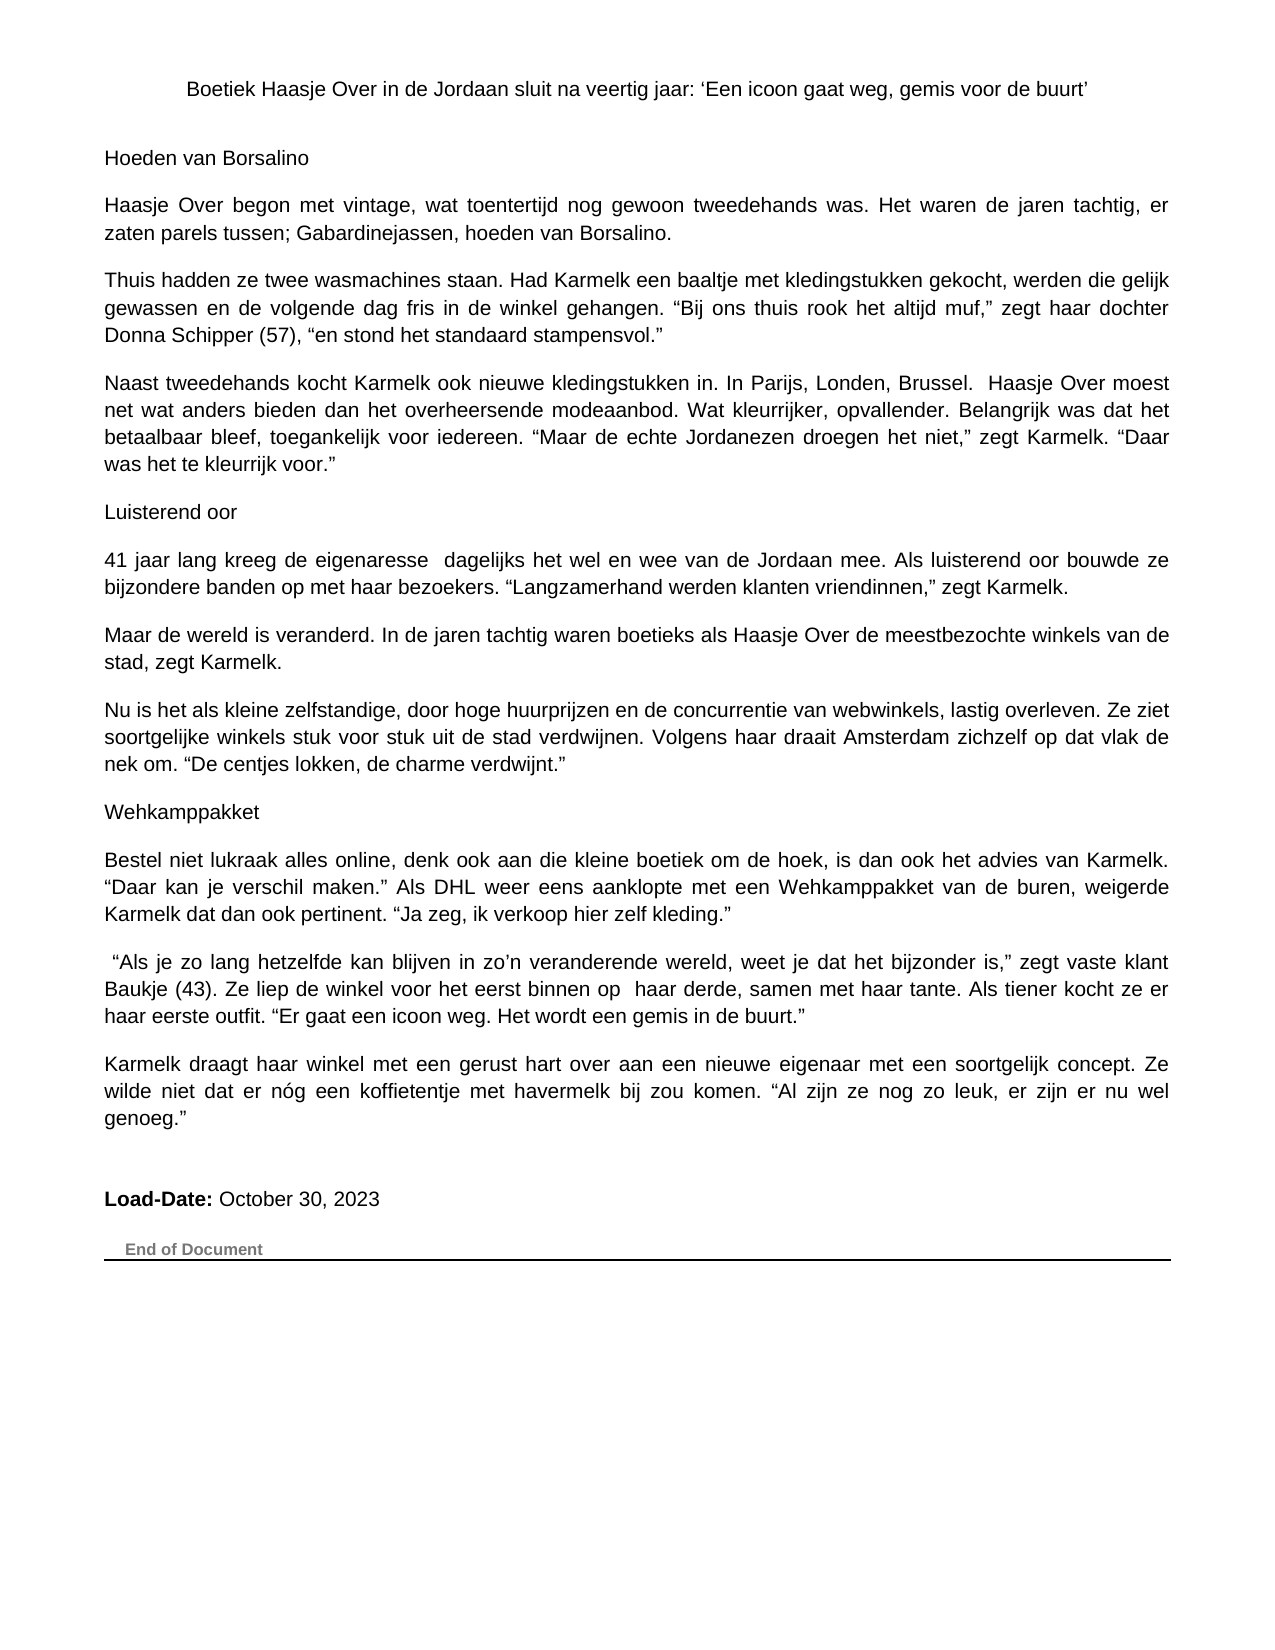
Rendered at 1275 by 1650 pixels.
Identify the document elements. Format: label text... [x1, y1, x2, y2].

text Luisterend oor [104, 496, 1171, 523]
text Naast tweedehands kocht Karmelk ook nieuwe kledingstukken in. In Parijs, Londen, Brussel. Haasje Over moest net wat anders bieden dan het overheersende modeaanbod. Wat kleurrijker, opvallender. Belangrijk was dat het betaalbaar bleef, toegankelijk voor iedereen. “Maar de echte Jordanezen droegen het niet,” zegt Karmelk. “Daar was het te kleurrijk voor.” [104, 367, 1171, 476]
text Maar de wereld is veranderd. In de jaren tachtig waren boetieks als Haasje Over de meestbezochte winkels van de stad, zegt Karmelk. [104, 619, 1171, 673]
text Wehkamppakket [104, 796, 1171, 823]
text Hoeden van Borsalino [104, 142, 1171, 169]
text End of Document [125, 1239, 1171, 1258]
text Thuis hadden ze twee wasmachines staan. Had Karmelk een baaltje met kledingstukken gekocht, werden die gelijk gewassen en de volgende dag fris in de winkel gehangen. “Bij ons thuis rook het altijd muf,” zegt haar dochter Donna Schipper (57), “en stond het standaard stampensvol.” [104, 265, 1171, 346]
text Haasje Over begon met vintage, wat toentertijd nog gewoon tweedehands was. Het waren de jaren tachtig, er zaten parels tussen; Gabardinejassen, hoeden van Borsalino. [104, 190, 1171, 244]
text Karmelk draagt haar winkel met een gerust hart over aan een nieuwe eigenaar met een soortgelijk concept. Ze wilde niet dat er nóg een koffietentje met havermelk bij zou komen. “Al zijn ze nog zo leuk, er zijn er nu wel genoeg.” [104, 1048, 1171, 1130]
text Load-Date: October 30, 2023 [104, 1155, 1171, 1211]
text Bestel niet lukraak alles online, denk ook aan die kleine boetiek om de hoek, is dan ook het advies van Karmelk. “Daar kan je verschil maken.” Als DHL weer eens aanklopte met een Wehkamppakket van de buren, weigerde Karmelk dat dan ook pertinent. “Ja zeg, ik verkoop hier zelf kleding.” [104, 844, 1171, 926]
text 41 jaar lang kreeg de eigenaresse dagelijks het wel en wee van de Jordaan mee. Als luisterend oor bouwde ze bijzondere banden op met haar bezoekers. “Langzamerhand werden klanten vriendinnen,” zegt Karmelk. [104, 544, 1171, 598]
text Nu is het als kleine zelfstandige, door hoge huurprijzen en de concurrentie van webwinkels, lastig overleven. Ze ziet soortgelijke winkels stuk voor stuk uit de stad verdwijnen. Volgens haar draait Amsterdam zichzelf op dat vlak de nek om. “De centjes lokken, de charme verdwijnt.” [104, 694, 1171, 776]
text “Als je zo lang hetzelfde kan blijven in zo’n veranderende wereld, weet je dat het bijzonder is,” zegt vaste klant Baukje (43). Ze liep de winkel voor het eerst binnen op haar derde, samen met haar tante. Als tiener kocht ze er haar eerste outfit. “Er gaat een icoon weg. Het wordt een gemis in de buurt.” [104, 946, 1171, 1028]
